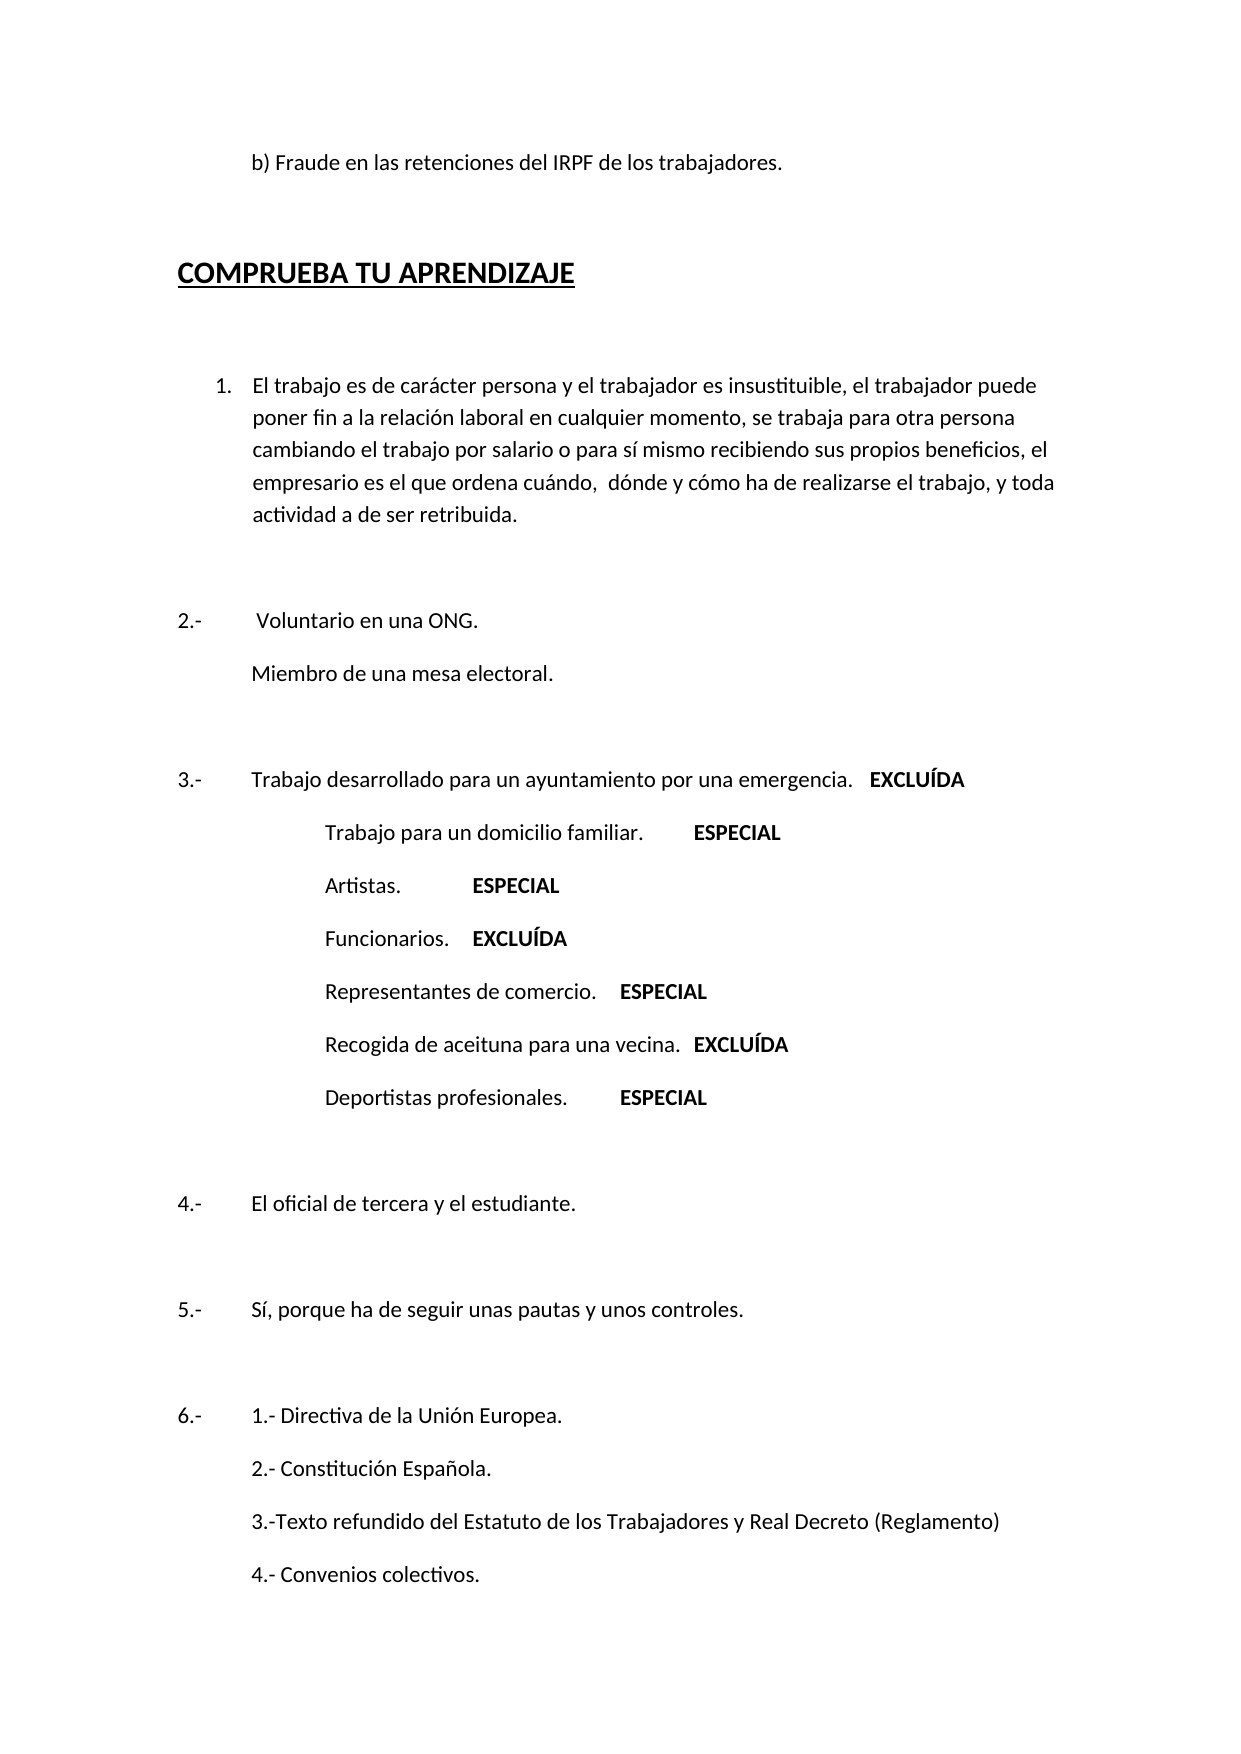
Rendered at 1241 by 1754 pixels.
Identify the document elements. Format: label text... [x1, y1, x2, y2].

text Recogida de aceituna para una vecina. EXCLUÍDA [177, 1030, 1063, 1058]
text 2.- Constitución Española. [177, 1454, 1063, 1482]
text Trabajo para un domicilio familiar. ESPECIAL [177, 818, 1063, 846]
text Miembro de una mesa electoral. [177, 659, 1063, 687]
text Funcionarios. EXCLUÍDA [177, 924, 1063, 952]
text Artistas. ESPECIAL [177, 871, 1063, 899]
text 4.- El oficial de tercera y el estudiante. [177, 1189, 1063, 1217]
list El trabajo es de carácter persona y el trabajador es insustituible, el trabajador puede poner fin a la relación laboral en cualquier momento, se trabaja para otra persona cambiando el trabajo por salario o para sí mismo recibiendo sus propios beneficios, el empresario es el que ordena cuándo, dónde y cómo ha de realizarse el trabajo, y toda actividad a de ser retribuida. [215, 371, 1063, 528]
text 5.- Sí, porque ha de seguir unas pautas y unos controles. [177, 1295, 1063, 1323]
text COMPRUEBA TU APRENDIZAJE [177, 254, 1063, 292]
text Representantes de comercio. ESPECIAL [177, 977, 1063, 1005]
text 3.- Trabajo desarrollado para un ayuntamiento por una emergencia. EXCLUÍDA [177, 765, 1063, 793]
text Deportistas profesionales. ESPECIAL [177, 1083, 1063, 1111]
text 4.- Convenios colectivos. [177, 1560, 1063, 1588]
text 3.-Texto refundido del Estatuto de los Trabajadores y Real Decreto (Reglamento) [177, 1507, 1063, 1535]
text 2.- Voluntario en una ONG. [177, 606, 1063, 634]
text b) Fraude en las retenciones del IRPF de los trabajadores. [177, 148, 1063, 176]
text 6.- 1.- Directiva de la Unión Europea. [177, 1401, 1063, 1429]
